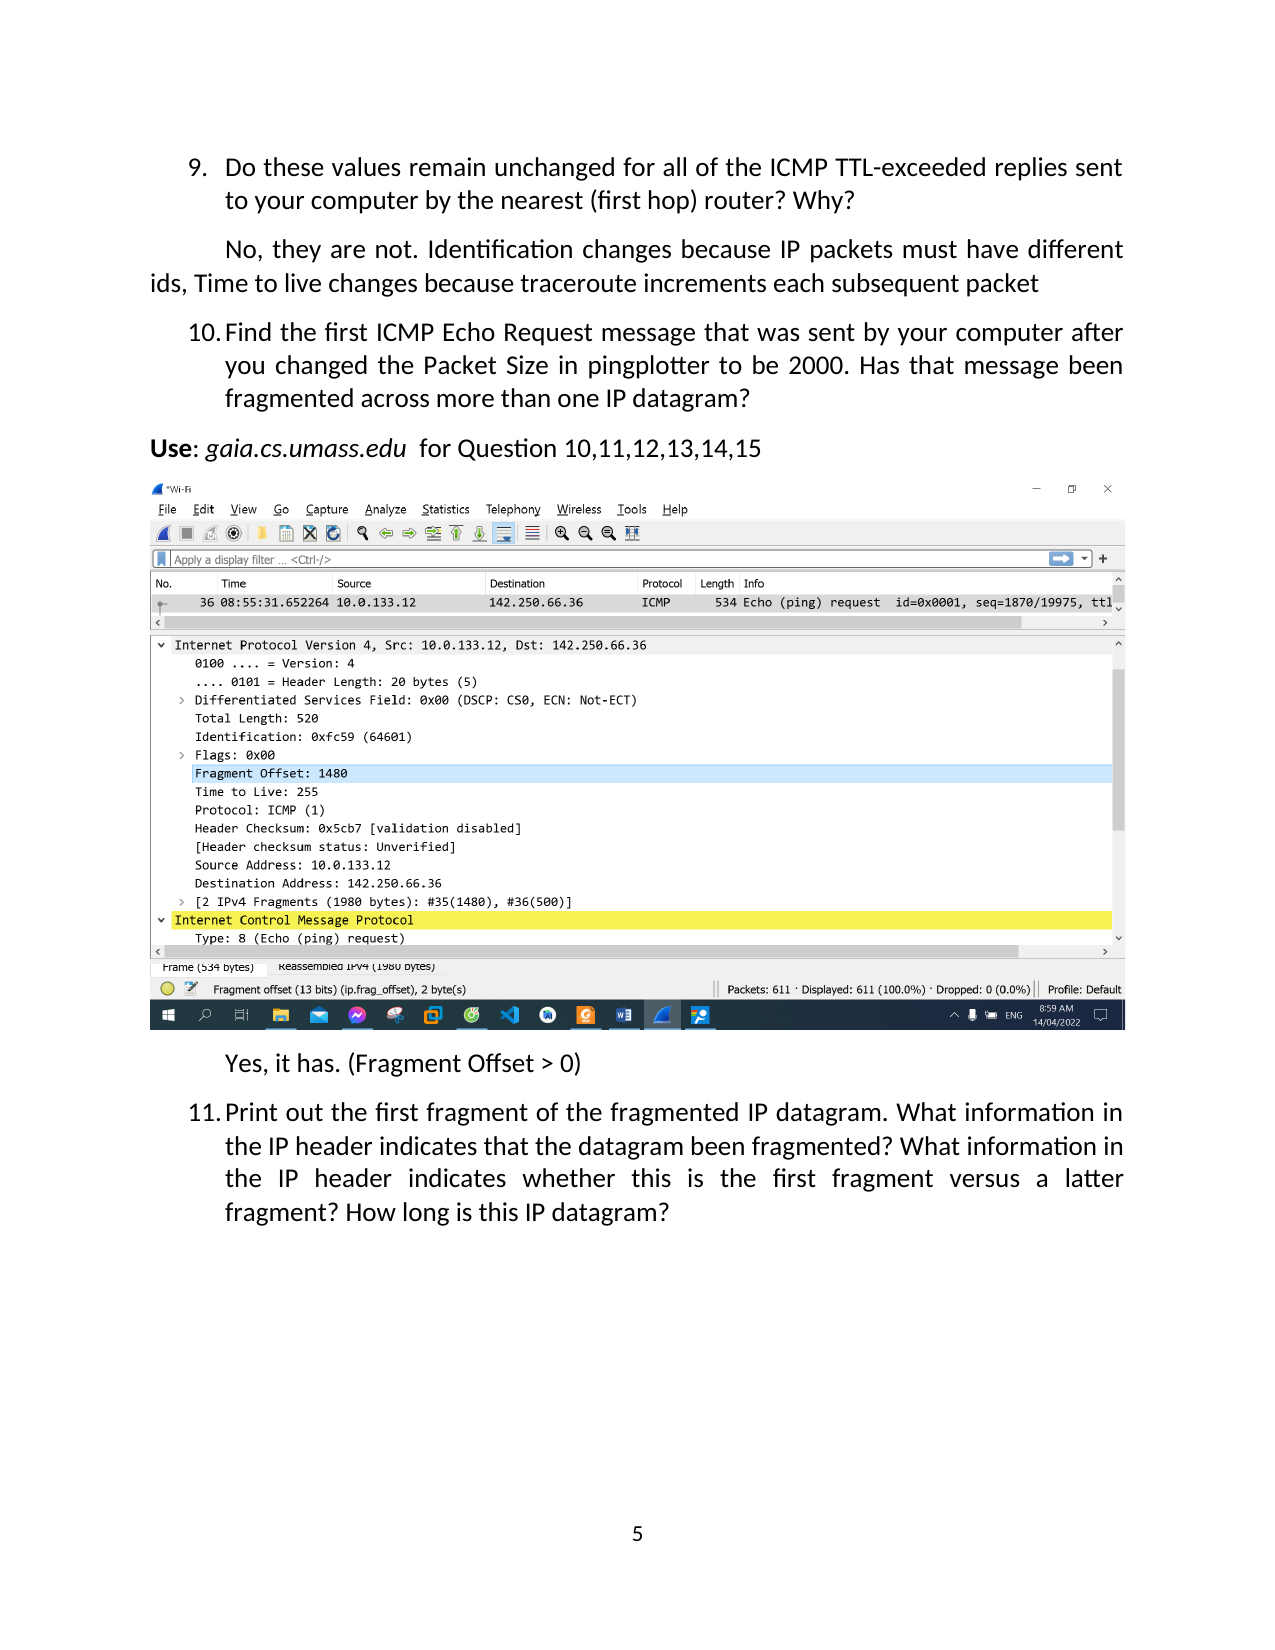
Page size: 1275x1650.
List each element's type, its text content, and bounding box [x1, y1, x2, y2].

list Do these values remain unchanged for all of the ICMP TTL-exceeded replies sent to your computer by the nearest (first hop) router? Why? [187, 150, 1125, 216]
list Find the first ICMP Echo Request message that was sent by your computer after you changed the Packet Size in pingplotter to be 2000. Has that message been fragmented across more than one IP datagram? [187, 315, 1125, 414]
text No, they are not. Identification changes because IP packets must have different ids, Time to live changes because traceroute increments each subsequent packet [150, 233, 1125, 299]
picture [150, 480, 1125, 1030]
text Use: gaia.cs.umass.edu for Question 10,11,12,13,14,15 [150, 431, 1125, 464]
list Print out the first fragment of the fragmented IP datagram. What information in the IP header indicates that the datagram been fragmented? What information in the IP header indicates whether this is the first fragment versus a latter fragment? How long is this IP datagram? [187, 1096, 1125, 1228]
text Yes, it has. (Fragment Offset > 0) [150, 1046, 1125, 1079]
